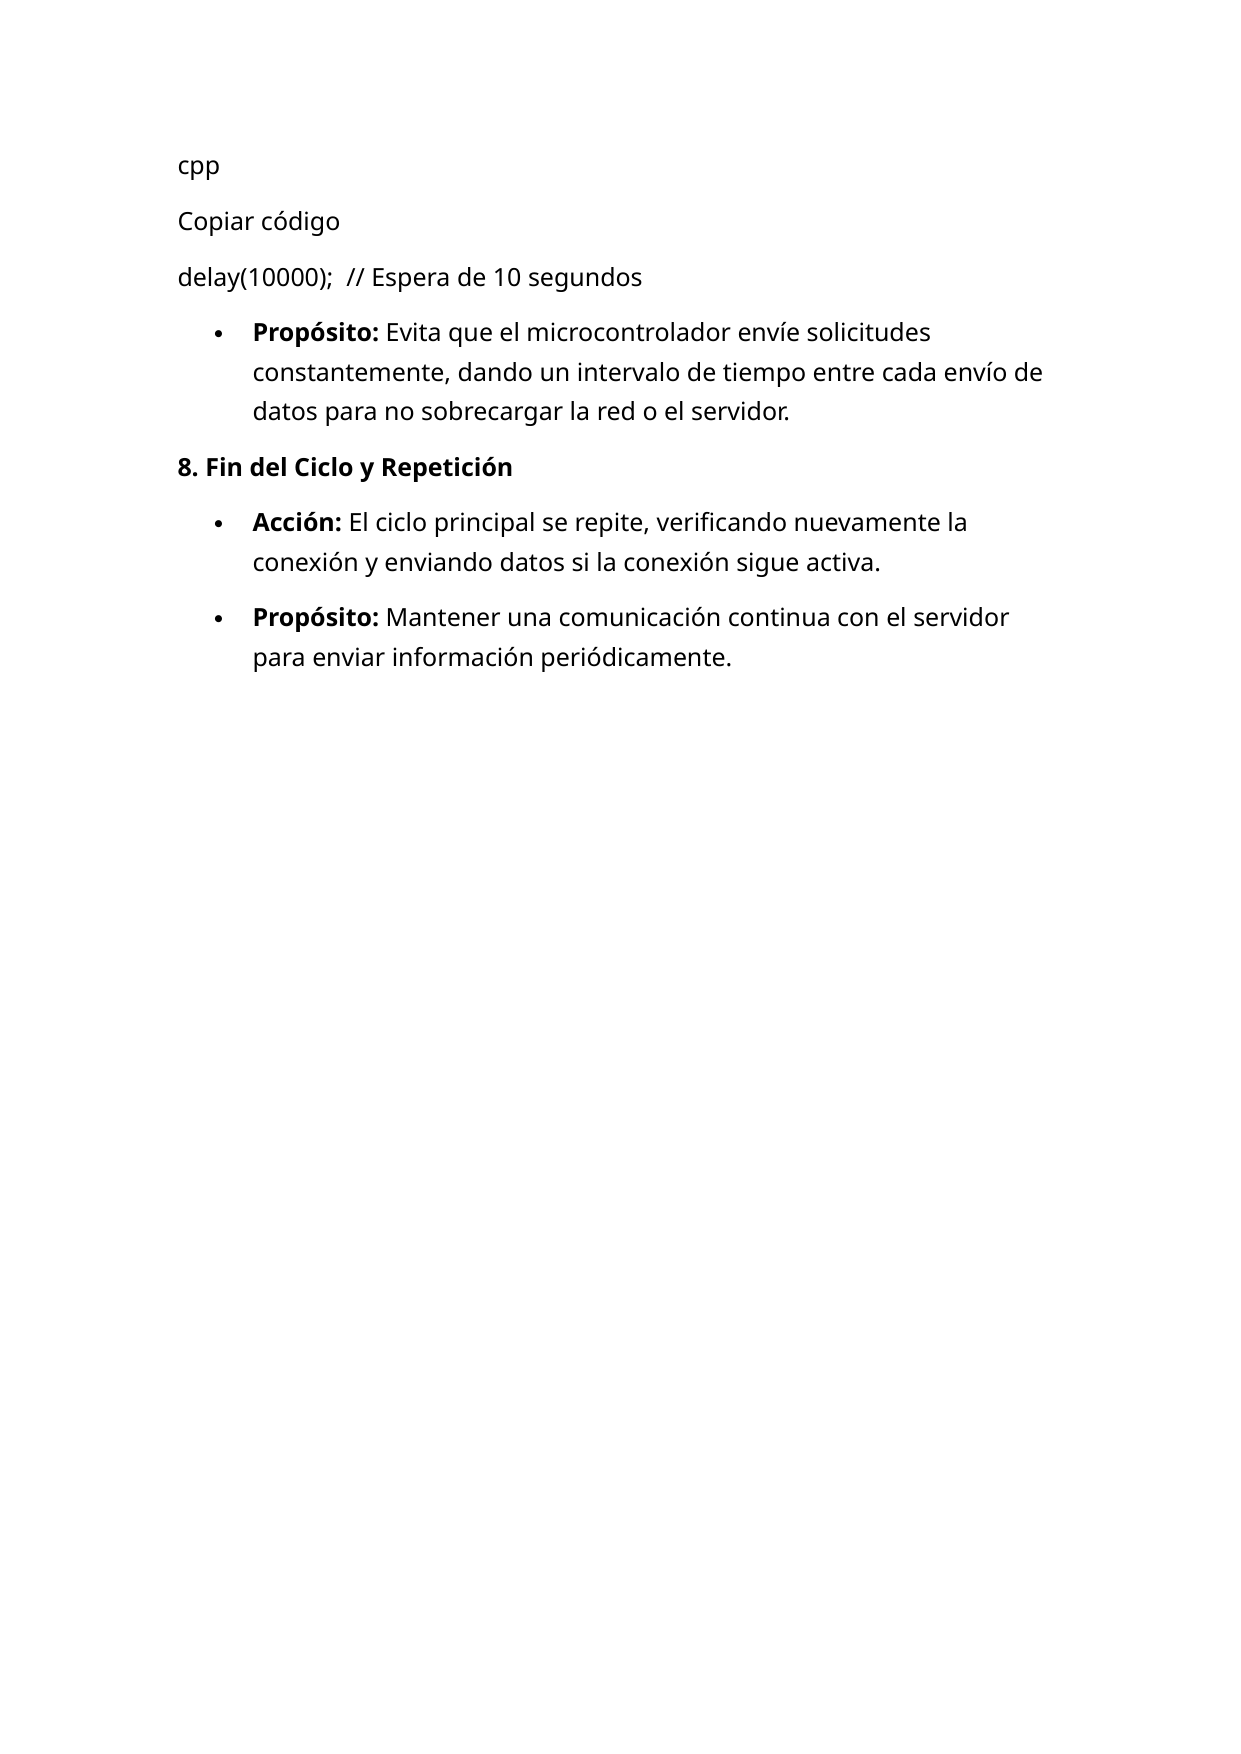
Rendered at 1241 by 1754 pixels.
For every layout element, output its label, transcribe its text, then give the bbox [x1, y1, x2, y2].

list Propósito: Mantener una comunicación continua con el servidor para enviar información periódicamente. [215, 600, 1063, 673]
text Copiar código [177, 203, 1063, 237]
text delay(10000); // Espera de 10 segundos [177, 259, 1063, 293]
list Acción: El ciclo principal se repite, verificando nuevamente la conexión y enviando datos si la conexión sigue activa. [215, 505, 1063, 578]
list Propósito: Evita que el microcontrolador envíe solicitudes constantemente, dando un intervalo de tiempo entre cada envío de datos para no sobrecargar la red o el servidor. [215, 315, 1063, 427]
text 8. Fin del Ciclo y Repetición [177, 449, 1063, 483]
text cpp [177, 148, 1063, 182]
